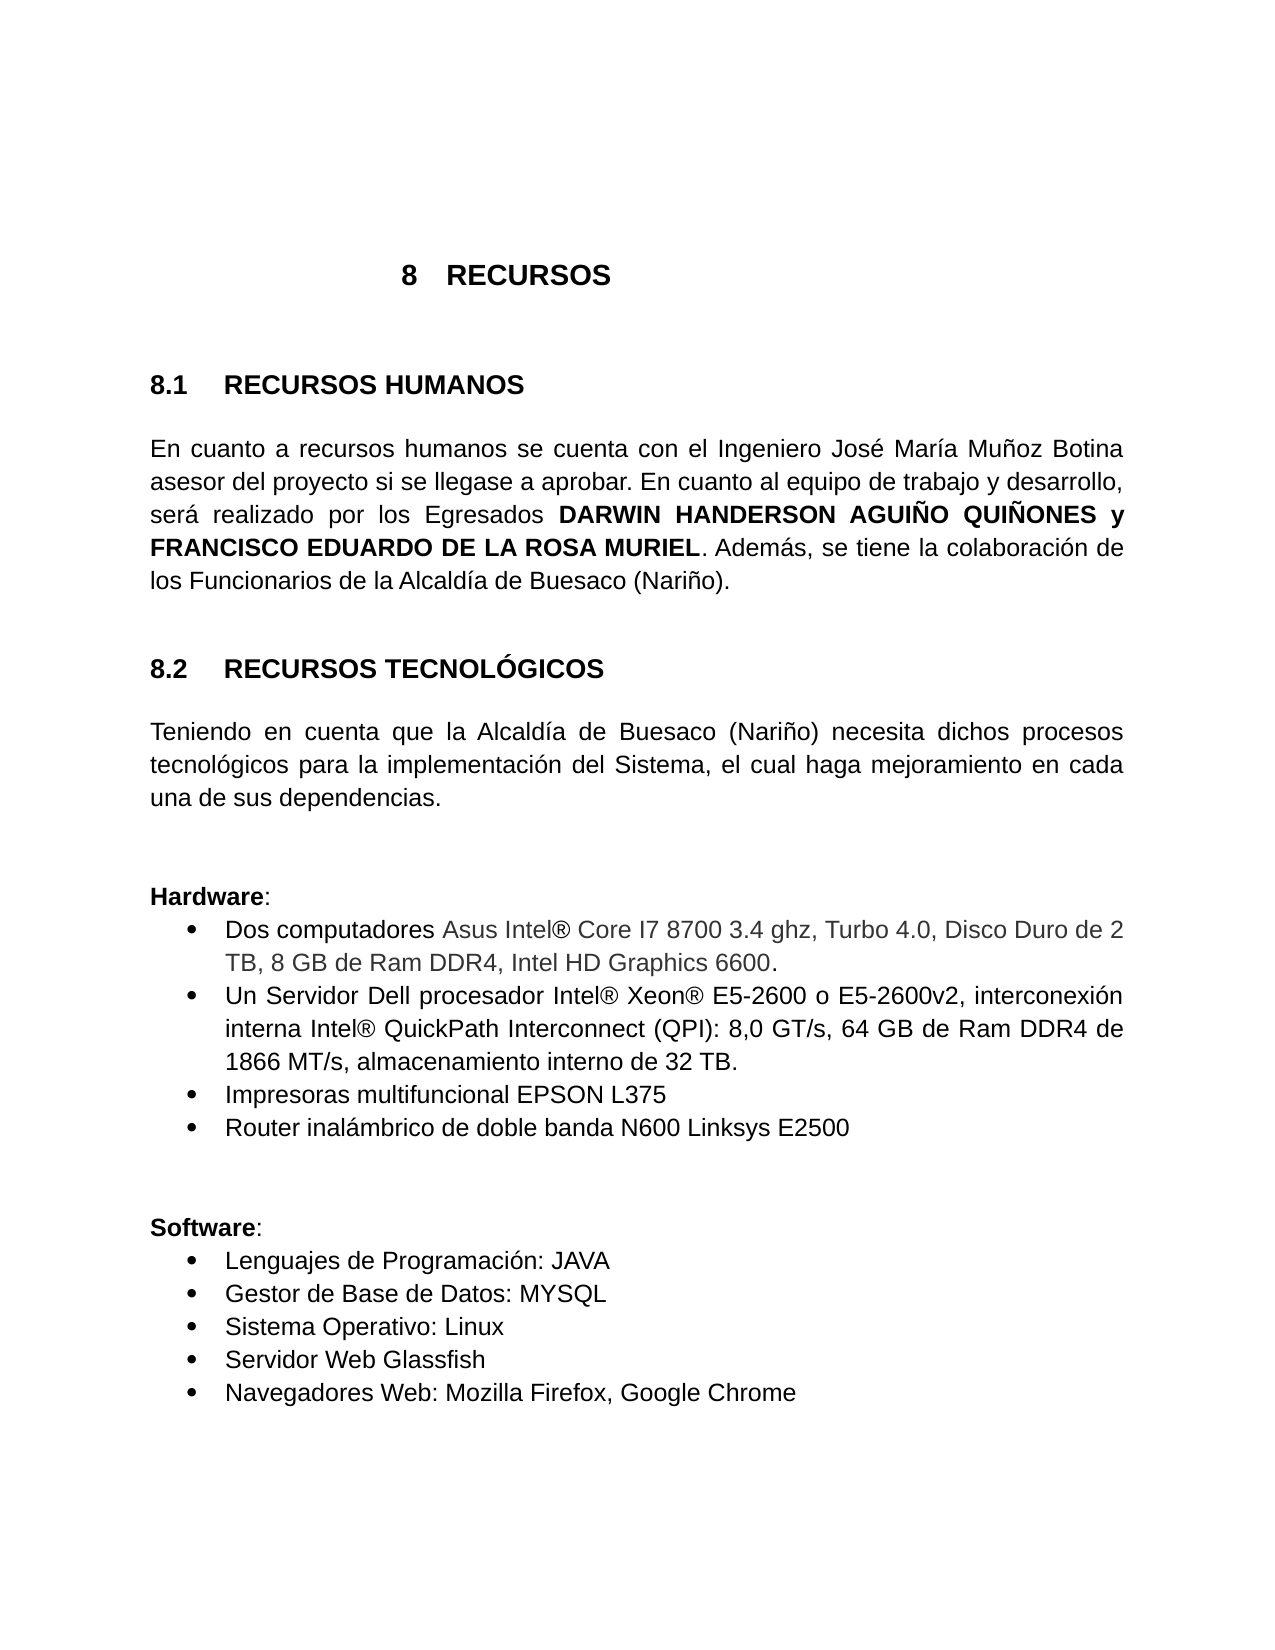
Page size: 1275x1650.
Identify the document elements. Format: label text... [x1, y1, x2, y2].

text Teniendo en cuenta que la Alcaldía de Buesaco (Nariño) necesita dichos procesos tecnológicos para la implementación del Sistema, el cual haga mejoramiento en cada una de sus dependencias. [150, 717, 1125, 812]
list Router inalámbrico de doble banda N600 Linksys E2500 [187, 1113, 1125, 1142]
list Gestor de Base de Datos: MYSQL [187, 1279, 1125, 1308]
text Hardware: [150, 882, 1125, 911]
list Impresoras multifuncional EPSON L375 [187, 1080, 1125, 1109]
list Lenguajes de Programación: JAVA [187, 1246, 1125, 1274]
subtitle RECURSOS HUMANOS [150, 369, 1125, 401]
subtitle RECURSOS [401, 257, 1125, 291]
subtitle RECURSOS TECNOLÓGICOS [150, 653, 1125, 684]
text En cuanto a recursos humanos se cuenta con el Ingeniero José María Muñoz Botina asesor del proyecto si se llegase a aprobar. En cuanto al equipo de trabajo y desarrollo, será realizado por los Egresados DARWIN HANDERSON AGUIÑO QUIÑONES y FRANCISCO EDUARDO DE LA ROSA MURIEL. Además, se tiene la colaboración de los Funcionarios de la Alcaldía de Buesaco (Nariño). [150, 434, 1125, 594]
list Navegadores Web: Mozilla Firefox, Google Chrome [187, 1378, 1125, 1407]
list Dos computadores Asus Intel® Core I7 8700 3.4 ghz, Turbo 4.0, Disco Duro de 2 TB, 8 GB de Ram DDR4, Intel HD Graphics 6600. [187, 915, 1125, 977]
text Software: [150, 1213, 1125, 1241]
list Servidor Web Glassfish [187, 1345, 1125, 1374]
list Sistema Operativo: Linux [187, 1312, 1125, 1341]
list Un Servidor Dell procesador Intel® Xeon® E5-2600 o E5-2600v2, interconexión interna Intel® QuickPath Interconnect (QPI): 8,0 GT/s, 64 GB de Ram DDR4 de 1866 MT/s, almacenamiento interno de 32 TB. [187, 981, 1125, 1076]
